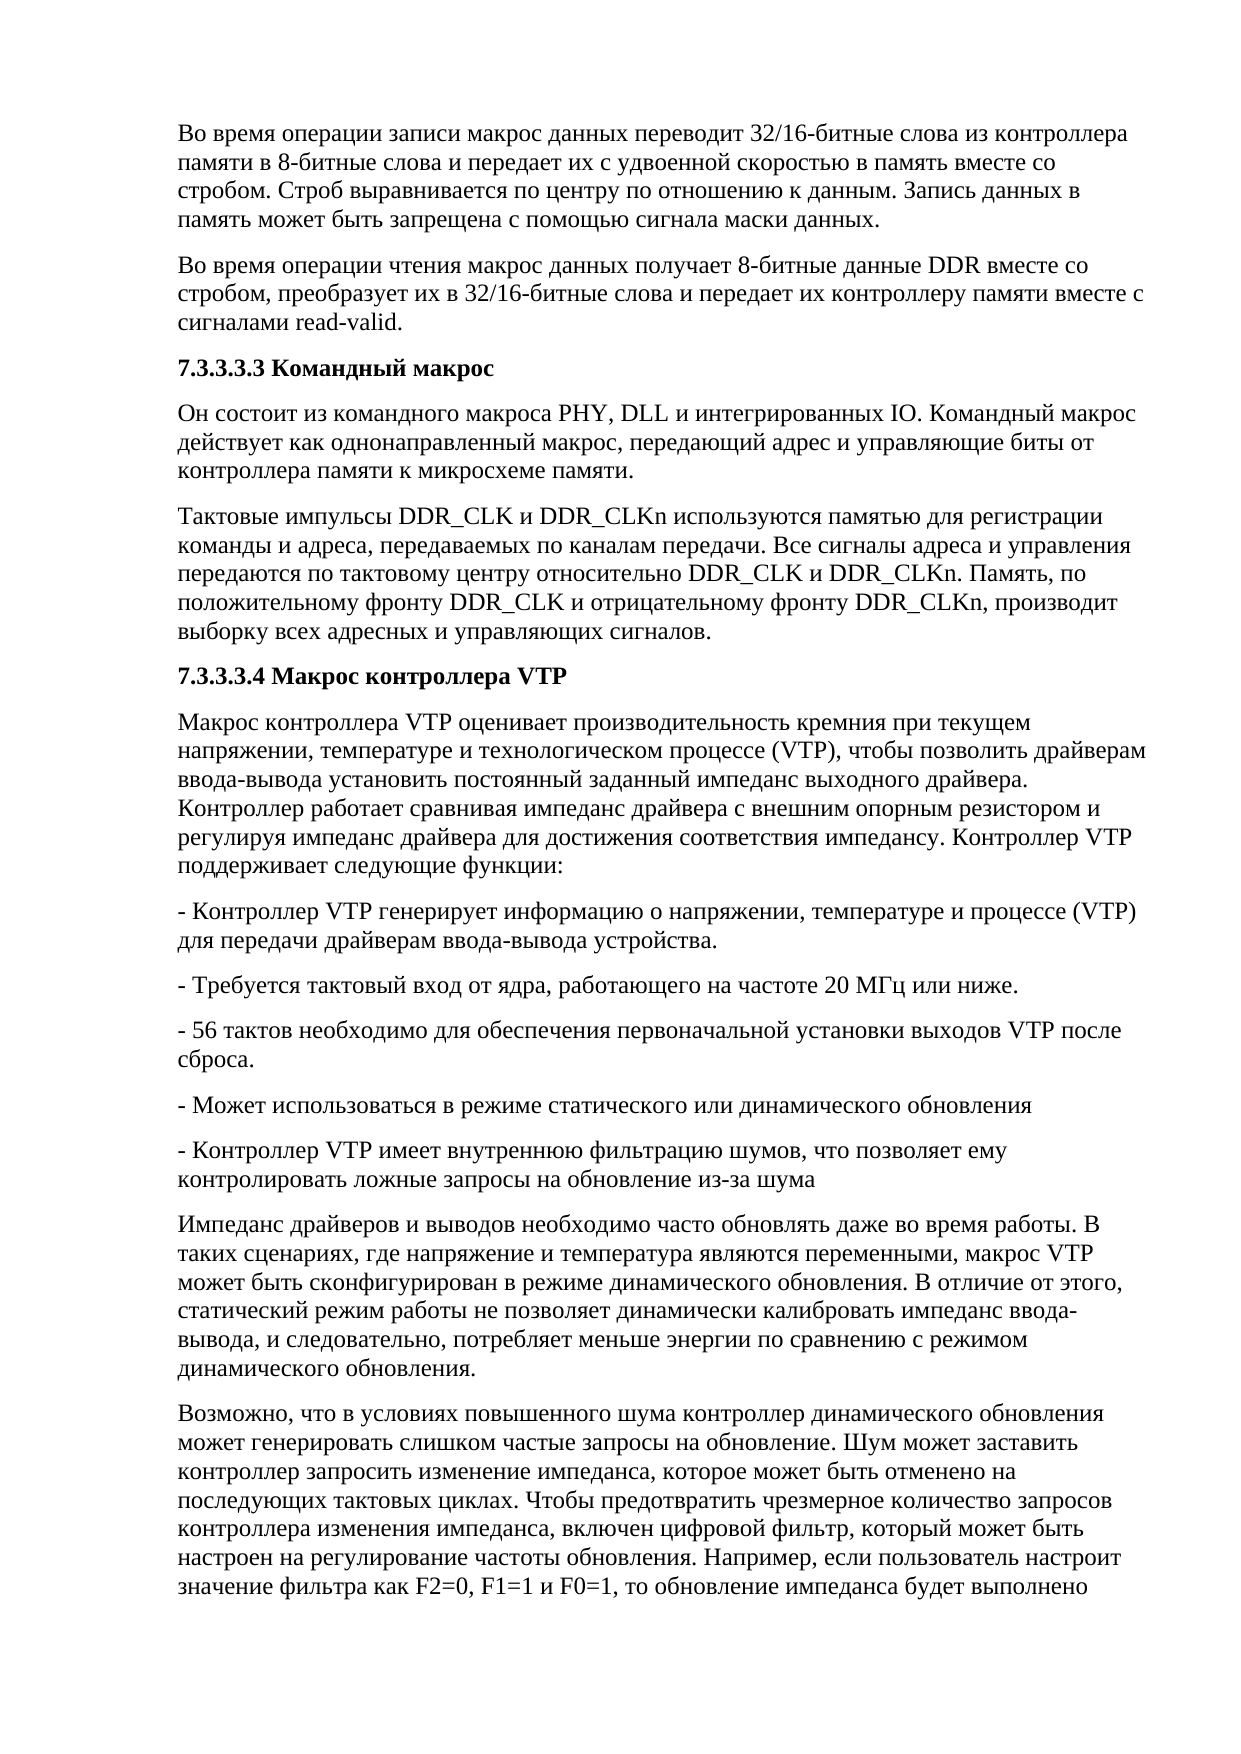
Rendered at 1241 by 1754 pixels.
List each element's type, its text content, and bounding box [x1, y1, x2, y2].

text Макрос контроллера VTP оценивает производительность кремния при текущем напряжении, температуре и технологическом процессе (VTP), чтобы позволить драйверам ввода-вывода установить постоянный заданный импеданс выходного драйвера. Контроллер работает сравнивая импеданс драйвера с внешним опорным резистором и регулируя импеданс драйвера для достижения соответствия импедансу. Контроллер VTP поддерживает следующие функции: [177, 707, 1152, 879]
text 7.3.3.3.3 Командный макрос [177, 353, 1152, 381]
text Импеданс драйверов и выводов необходимо часто обновлять даже во время работы. В таких сценариях, где напряжение и температура являются переменными, макрос VTP может быть сконфигурирован в режиме динамического обновления. В отличие от этого, статический режим работы не позволяет динамически калибровать импеданс ввода-вывода, и следовательно, потребляет меньше энергии по сравнению с режимом динамического обновления. [177, 1209, 1152, 1382]
text - Требуется тактовый вход от ядра, работающего на частоте 20 МГц или ниже. [177, 970, 1152, 999]
text Во время операции чтения макрос данных получает 8-битные данные DDR вместе со стробом, преобразует их в 32/16-битные слова и передает их контроллеру памяти вместе с сигналами read-valid. [177, 250, 1152, 336]
text - Может использоваться в режиме статического или динамического обновления [177, 1090, 1152, 1118]
text - Контроллер VTP генерирует информацию о напряжении, температуре и процессе (VTP) для передачи драйверам ввода-вывода устройства. [177, 896, 1152, 953]
text Он состоит из командного макроса PHY, DLL и интегрированных IO. Командный макрос действует как однонаправленный макрос, передающий адрес и управляющие биты от контроллера памяти к микросхеме памяти. [177, 398, 1152, 484]
text Во время операции записи макрос данных переводит 32/16-битные слова из контроллера памяти в 8-битные слова и передает их с удвоенной скоростью в память вместе со стробом. Строб выравнивается по центру по отношению к данным. Запись данных в память может быть запрещена с помощью сигнала маски данных. [177, 118, 1152, 233]
text - 56 тактов необходимо для обеспечения первоначальной установки выходов VTP после сброса. [177, 1016, 1152, 1073]
text 7.3.3.3.4 Макрос контроллера VTP [177, 661, 1152, 690]
text - Контроллер VTP имеет внутреннюю фильтрацию шумов, что позволяет ему контролировать ложные запросы на обновление из-за шума [177, 1135, 1152, 1193]
text Тактовые импульсы DDR_CLK и DDR_CLKn используются памятью для регистрации команды и адреса, передаваемых по каналам передачи. Все сигналы адреса и управления передаются по тактовому центру относительно DDR_CLK и DDR_CLKn. Память, по положительному фронту DDR_CLK и отрицательному фронту DDR_CLKn, производит выборку всех адресных и управляющих сигналов. [177, 501, 1152, 645]
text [177, 1398, 1152, 1600]
